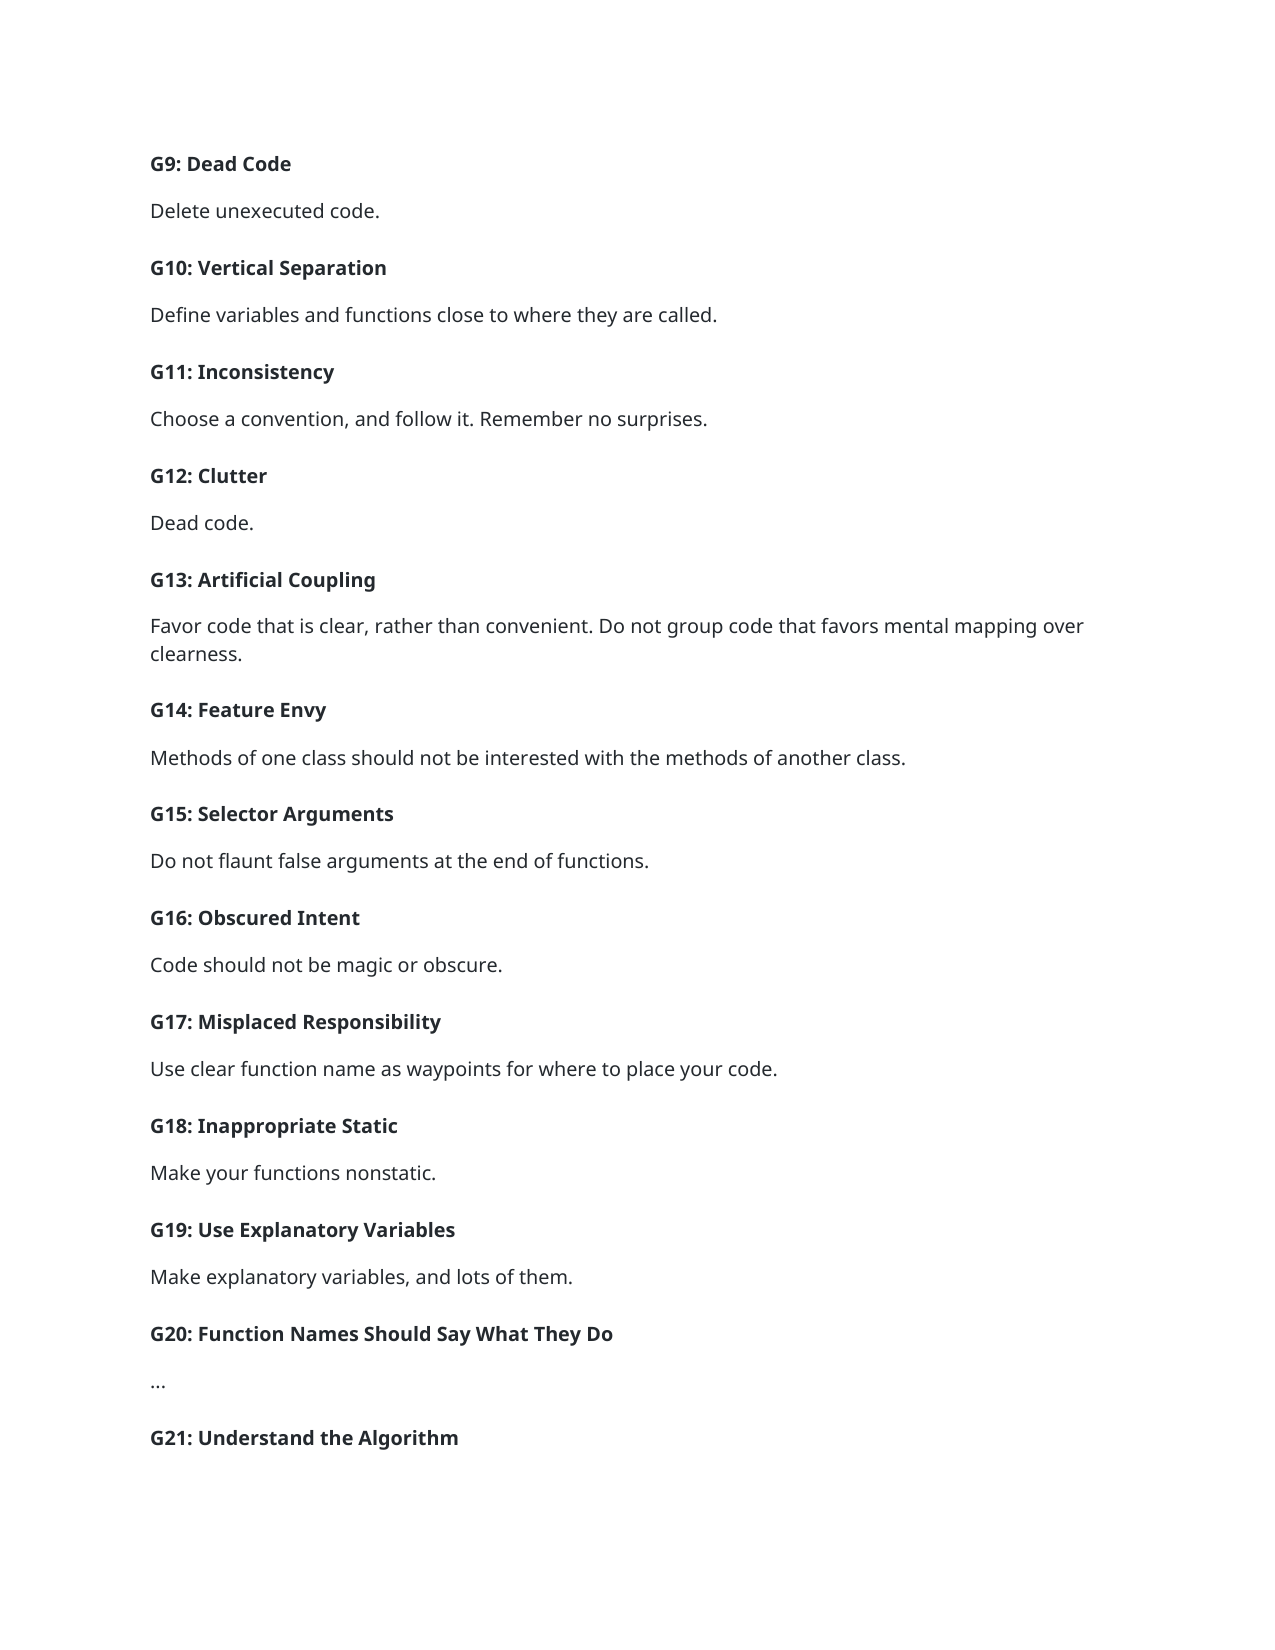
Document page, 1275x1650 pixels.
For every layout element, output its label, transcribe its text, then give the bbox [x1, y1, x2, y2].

text Favor code that is clear, rather than convenient. Do not group code that favors mental mapping over clearness. [150, 613, 1125, 667]
text G11: Inconsistency [150, 358, 1125, 385]
text G10: Vertical Separation [150, 254, 1125, 281]
text Use clear function name as waypoints for where to place your code. [150, 1056, 1125, 1083]
text G16: Obscured Intent [150, 905, 1125, 932]
text Make your functions nonstatic. [150, 1159, 1125, 1187]
text Define variables and functions close to where they are called. [150, 301, 1125, 328]
text G20: Function Names Should Say What They Do [150, 1321, 1125, 1347]
text Methods of one class should not be interested with the methods of another class. [150, 744, 1125, 771]
text Choose a convention, and follow it. Remember no surprises. [150, 405, 1125, 432]
text G21: Understand the Algorithm [150, 1424, 1125, 1451]
text Do not flaunt false arguments at the end of functions. [150, 848, 1125, 875]
text G13: Artificial Coupling [150, 566, 1125, 593]
text Dead code. [150, 509, 1125, 536]
text G19: Use Explanatory Variables [150, 1217, 1125, 1243]
text Make explanatory variables, and lots of them. [150, 1263, 1125, 1291]
text G15: Selector Arguments [150, 801, 1125, 828]
text Code should not be magic or obscure. [150, 952, 1125, 979]
text G12: Clutter [150, 462, 1125, 489]
text G18: Inappropriate Static [150, 1113, 1125, 1139]
text G17: Misplaced Responsibility [150, 1009, 1125, 1036]
text Delete unexecuted code. [150, 197, 1125, 224]
text ... [150, 1367, 1125, 1394]
text G9: Dead Code [150, 150, 1125, 177]
text G14: Feature Envy [150, 697, 1125, 724]
